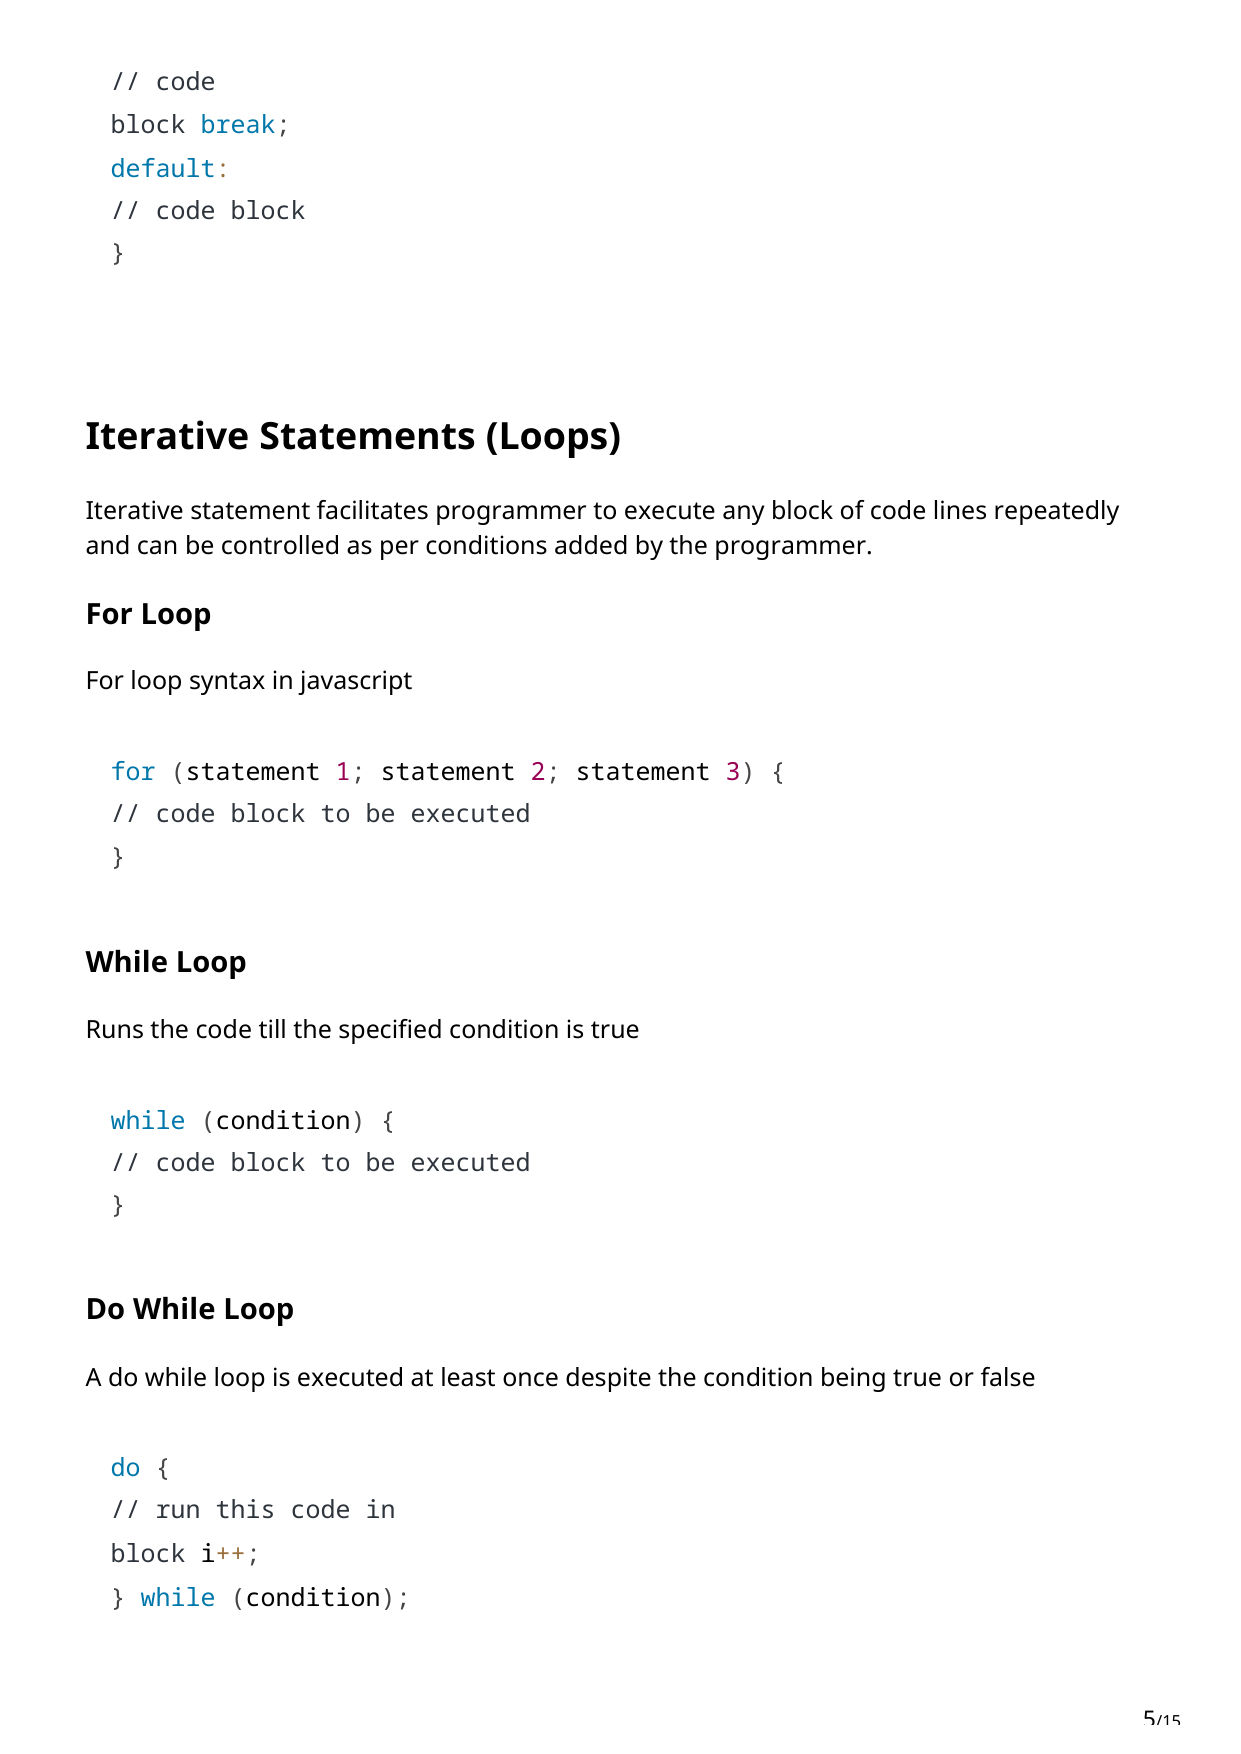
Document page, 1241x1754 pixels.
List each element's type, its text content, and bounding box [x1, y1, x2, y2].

text // run this code in block i++; [110, 1492, 457, 1569]
subtitle While Loop [85, 941, 1167, 981]
subtitle Iterative Statements (Loops) [85, 409, 1167, 460]
text } [110, 1187, 1167, 1221]
text A do while loop is executed at least once despite the condition being true or false [85, 1359, 1167, 1393]
subtitle Do While Loop [85, 1288, 1167, 1328]
text default: [110, 151, 1167, 184]
text } while (condition); [110, 1579, 1167, 1613]
text Runs the code till the specified condition is true [85, 1012, 1167, 1046]
text For loop syntax in javascript [85, 663, 1167, 697]
text // code block to be executed [110, 796, 1167, 830]
text while (condition) { [110, 1102, 1167, 1137]
text // code block break; [110, 63, 292, 141]
text } [110, 838, 1167, 872]
text do { [110, 1450, 1167, 1484]
text for (statement 1; statement 2; statement 3) { [110, 753, 1167, 788]
subtitle For Loop [85, 593, 1167, 633]
text Iterative statement facilitates programmer to execute any block of code lines repeatedly and can be controlled as per conditions added by the programmer. [85, 493, 1149, 562]
text } [110, 235, 1167, 269]
text // code block [110, 193, 1167, 227]
text // code block to be executed [110, 1145, 1167, 1179]
